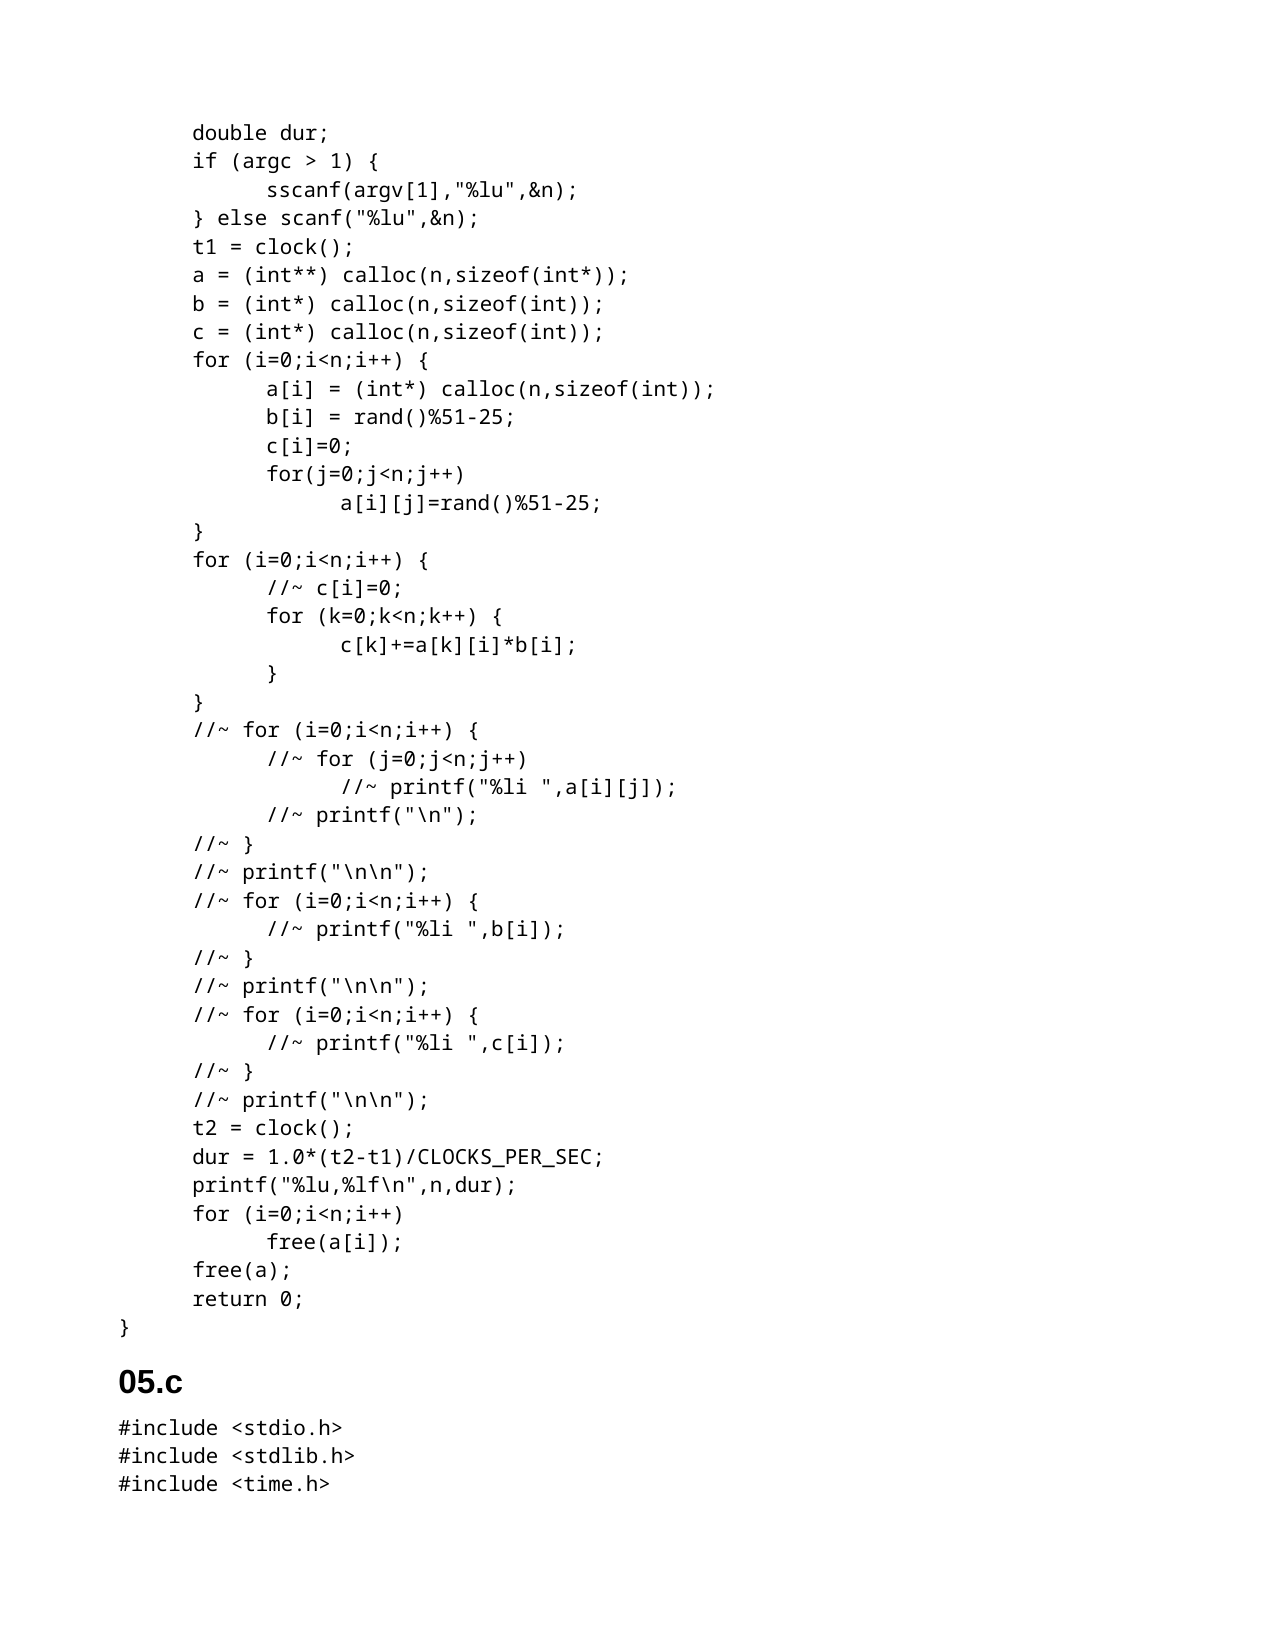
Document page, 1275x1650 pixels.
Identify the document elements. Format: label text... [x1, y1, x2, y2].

text //~ } [118, 943, 1157, 971]
text a[i] = (int*) calloc(n,sizeof(int)); [118, 374, 1157, 402]
text a = (int**) calloc(n,sizeof(int*)); [118, 260, 1157, 289]
text c = (int*) calloc(n,sizeof(int)); [118, 317, 1157, 346]
text if (argc > 1) { [118, 147, 1157, 175]
text for (i=0;i<n;i++) { [118, 346, 1157, 374]
text t2 = clock(); [118, 1113, 1157, 1142]
text #include <stdlib.h> [118, 1441, 1157, 1469]
text //~ } [118, 829, 1157, 857]
text } else scanf("%lu",&n); [118, 203, 1157, 232]
text } [118, 1312, 1157, 1341]
text //~ for (i=0;i<n;i++) { [118, 715, 1157, 744]
text free(a[i]); [118, 1227, 1157, 1256]
text c[i]=0; [118, 431, 1157, 459]
text //~ printf("\n\n"); [118, 857, 1157, 886]
text a[i][j]=rand()%51-25; [118, 488, 1157, 516]
subtitle 05.c [118, 1362, 1157, 1400]
text //~ for (i=0;i<n;i++) { [118, 1000, 1157, 1028]
text for(j=0;j<n;j++) [118, 459, 1157, 488]
text //~ printf("%li ",b[i]); [118, 914, 1157, 943]
text b = (int*) calloc(n,sizeof(int)); [118, 289, 1157, 317]
text //~ printf("%li ",c[i]); [118, 1028, 1157, 1057]
text for (k=0;k<n;k++) { [118, 602, 1157, 630]
text //~ } [118, 1057, 1157, 1085]
text for (i=0;i<n;i++) [118, 1199, 1157, 1227]
text //~ printf("\n"); [118, 801, 1157, 829]
text //~ for (j=0;j<n;j++) [118, 744, 1157, 772]
text //~ c[i]=0; [118, 573, 1157, 602]
text printf("%lu,%lf\n",n,dur); [118, 1170, 1157, 1199]
text #include <time.h> [118, 1469, 1157, 1498]
text double dur; [118, 118, 1157, 147]
text //~ printf("%li ",a[i][j]); [118, 772, 1157, 801]
text free(a); [118, 1256, 1157, 1284]
text for (i=0;i<n;i++) { [118, 545, 1157, 573]
text } [118, 658, 1157, 687]
text b[i] = rand()%51-25; [118, 402, 1157, 431]
text //~ printf("\n\n"); [118, 971, 1157, 1000]
text sscanf(argv[1],"%lu",&n); [118, 175, 1157, 203]
text t1 = clock(); [118, 232, 1157, 260]
text dur = 1.0*(t2-t1)/CLOCKS_PER_SEC; [118, 1142, 1157, 1170]
text return 0; [118, 1284, 1157, 1312]
text //~ printf("\n\n"); [118, 1085, 1157, 1113]
text } [118, 516, 1157, 545]
text c[k]+=a[k][i]*b[i]; [118, 630, 1157, 658]
text #include <stdio.h> [118, 1413, 1157, 1441]
text } [118, 687, 1157, 715]
text //~ for (i=0;i<n;i++) { [118, 886, 1157, 914]
